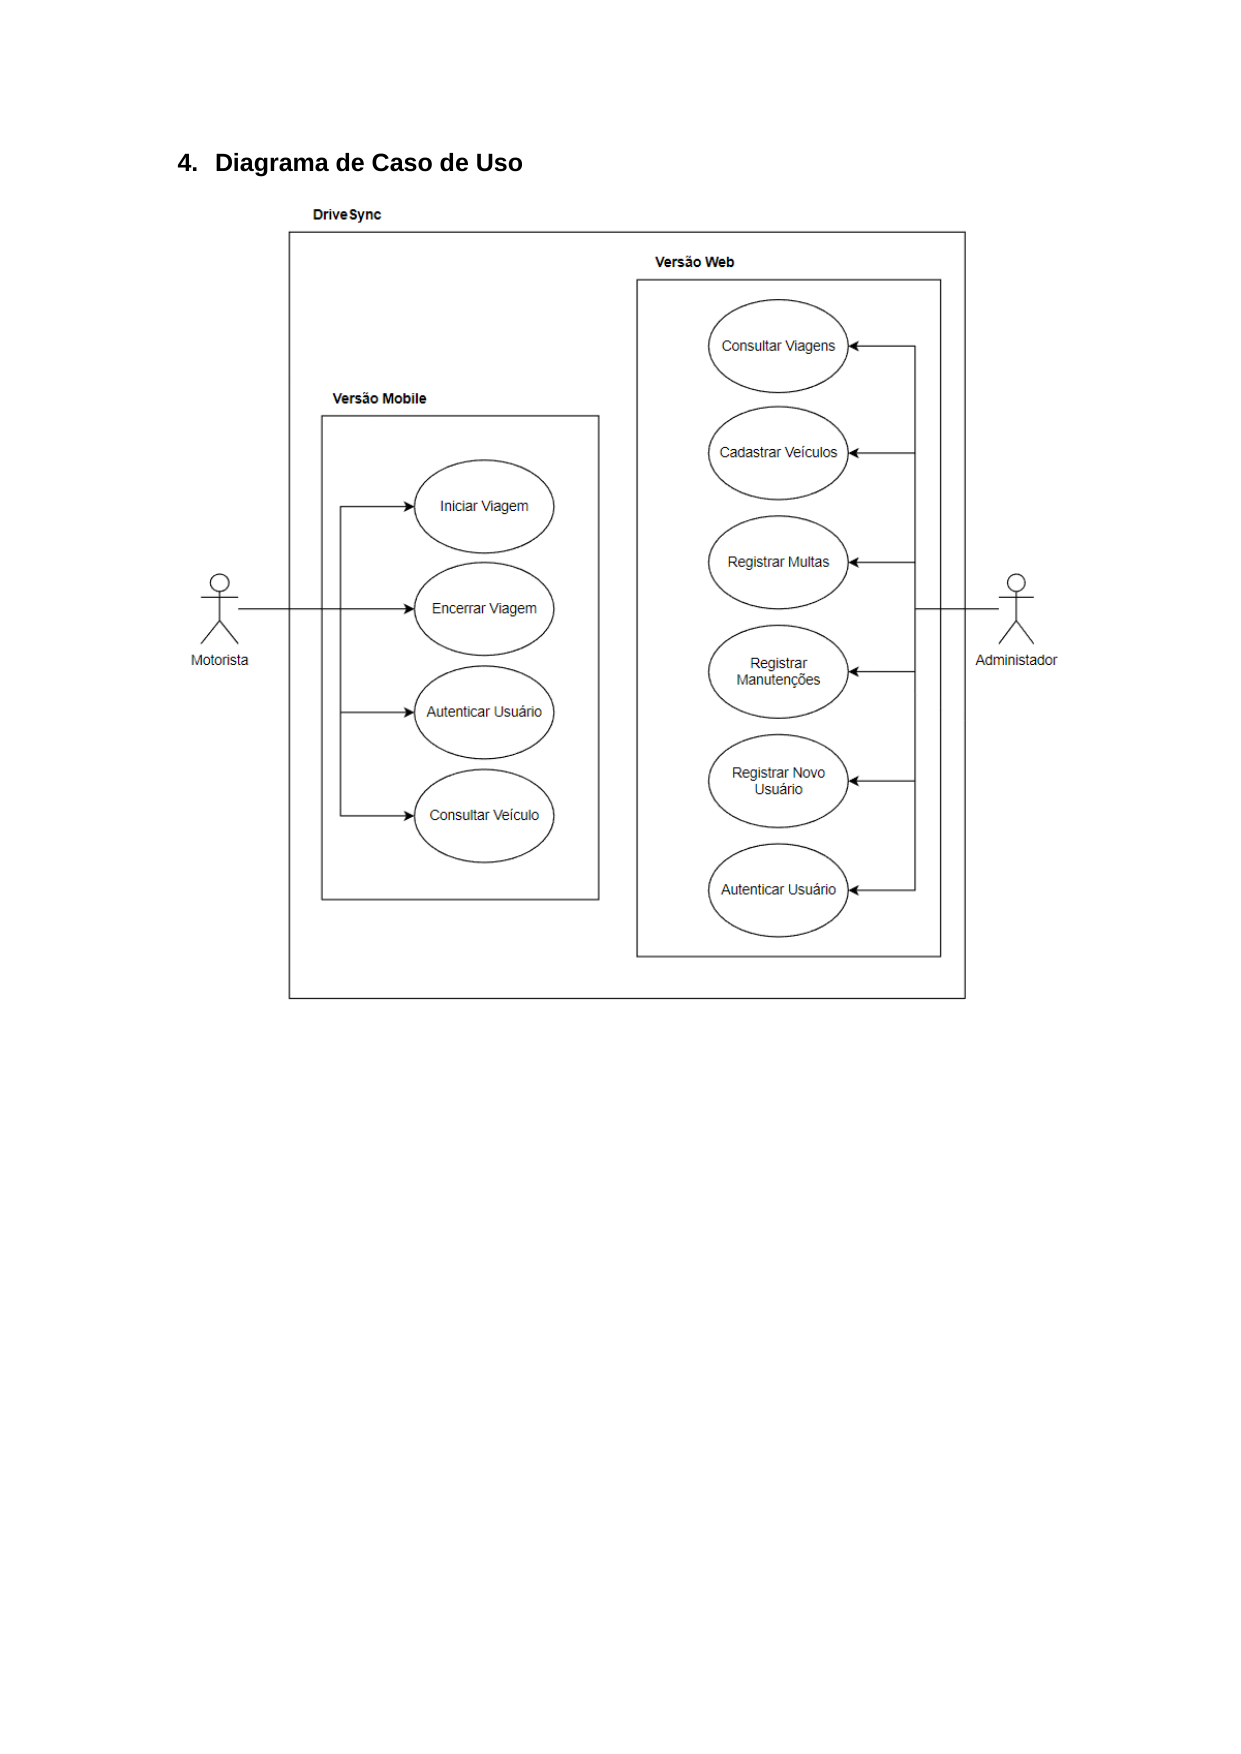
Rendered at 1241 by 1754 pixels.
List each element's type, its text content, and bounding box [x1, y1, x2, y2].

subtitle Diagrama de Caso de Uso [177, 148, 1063, 176]
picture [177, 203, 1063, 1002]
